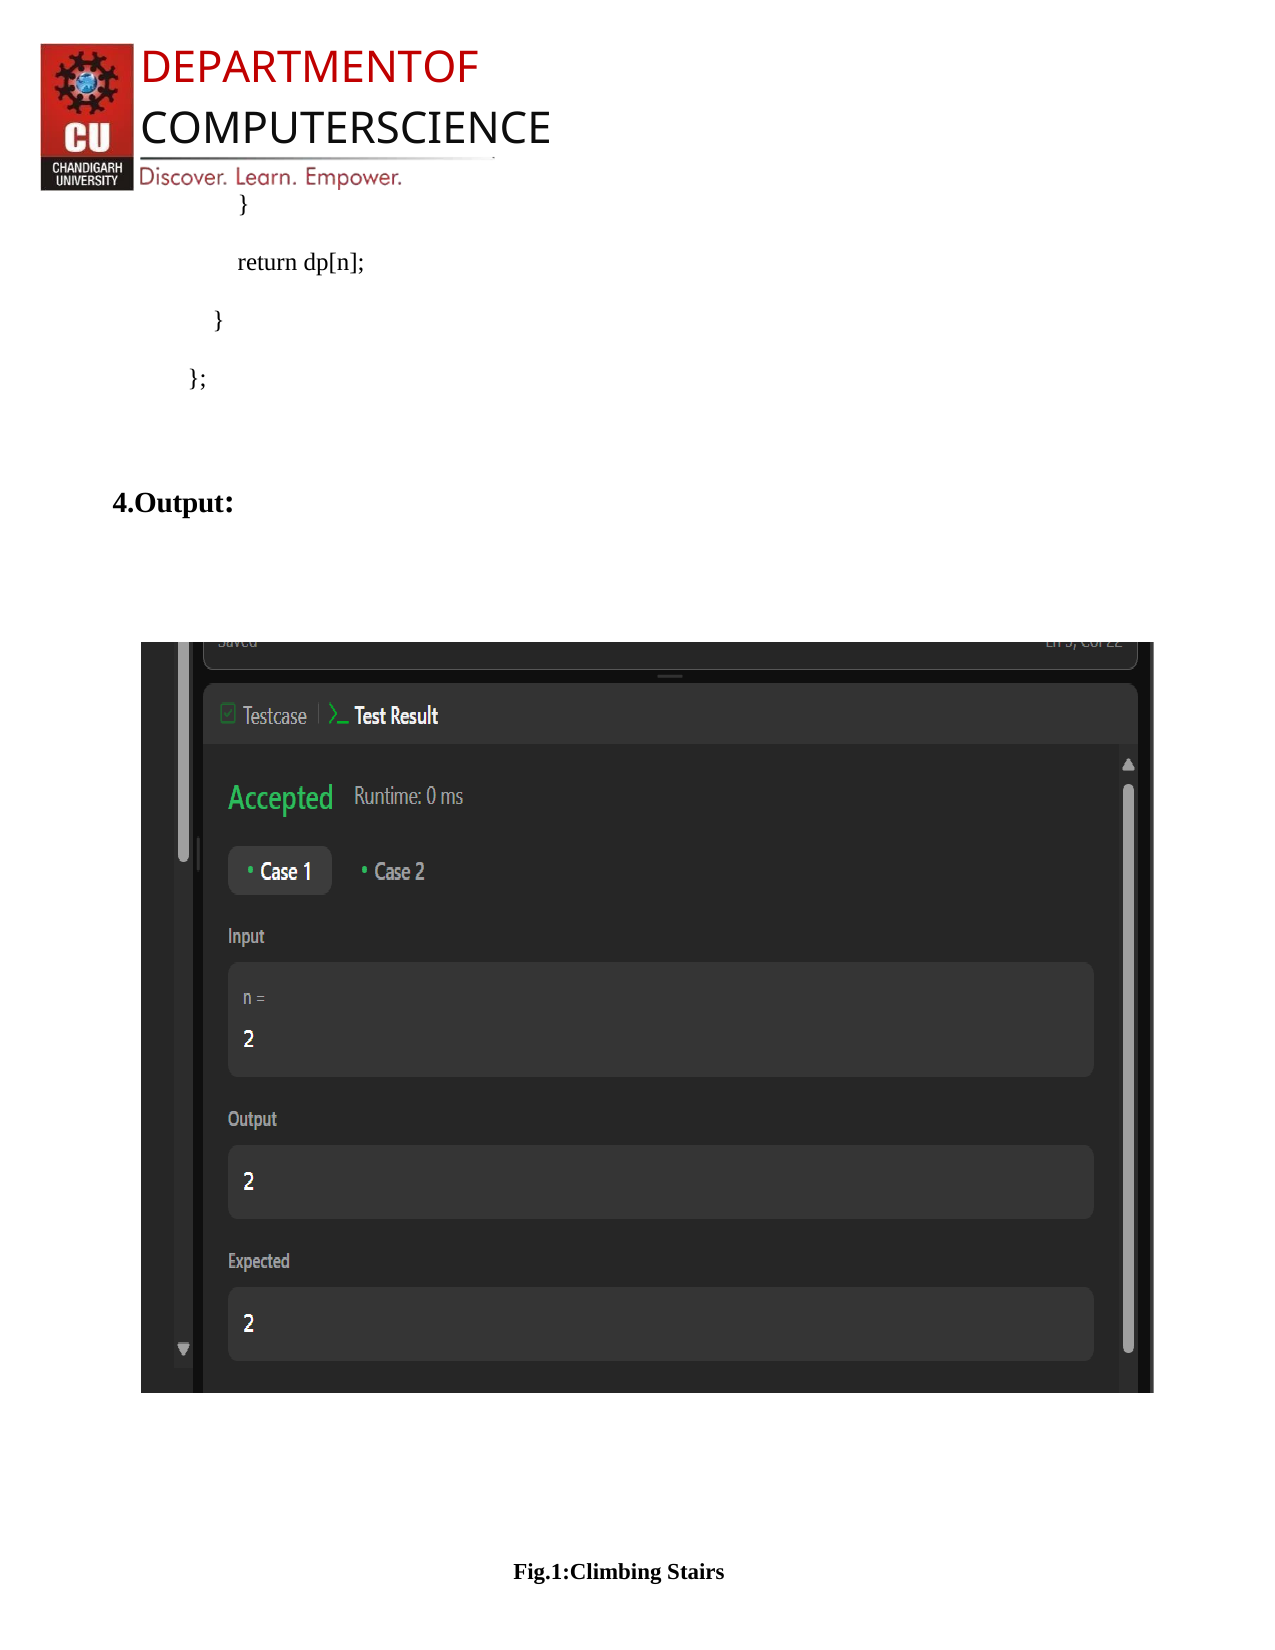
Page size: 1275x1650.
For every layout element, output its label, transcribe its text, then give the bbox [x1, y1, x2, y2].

text } [187, 305, 1125, 334]
picture [141, 642, 1154, 1393]
picture [40, 43, 529, 191]
text } [187, 189, 1125, 218]
text return dp[n]; [187, 247, 1125, 276]
subtitle Fig.1:Climbing Stairs [112, 1558, 1125, 1584]
subtitle 4.Output: [112, 481, 1125, 519]
text }; [187, 363, 1125, 392]
